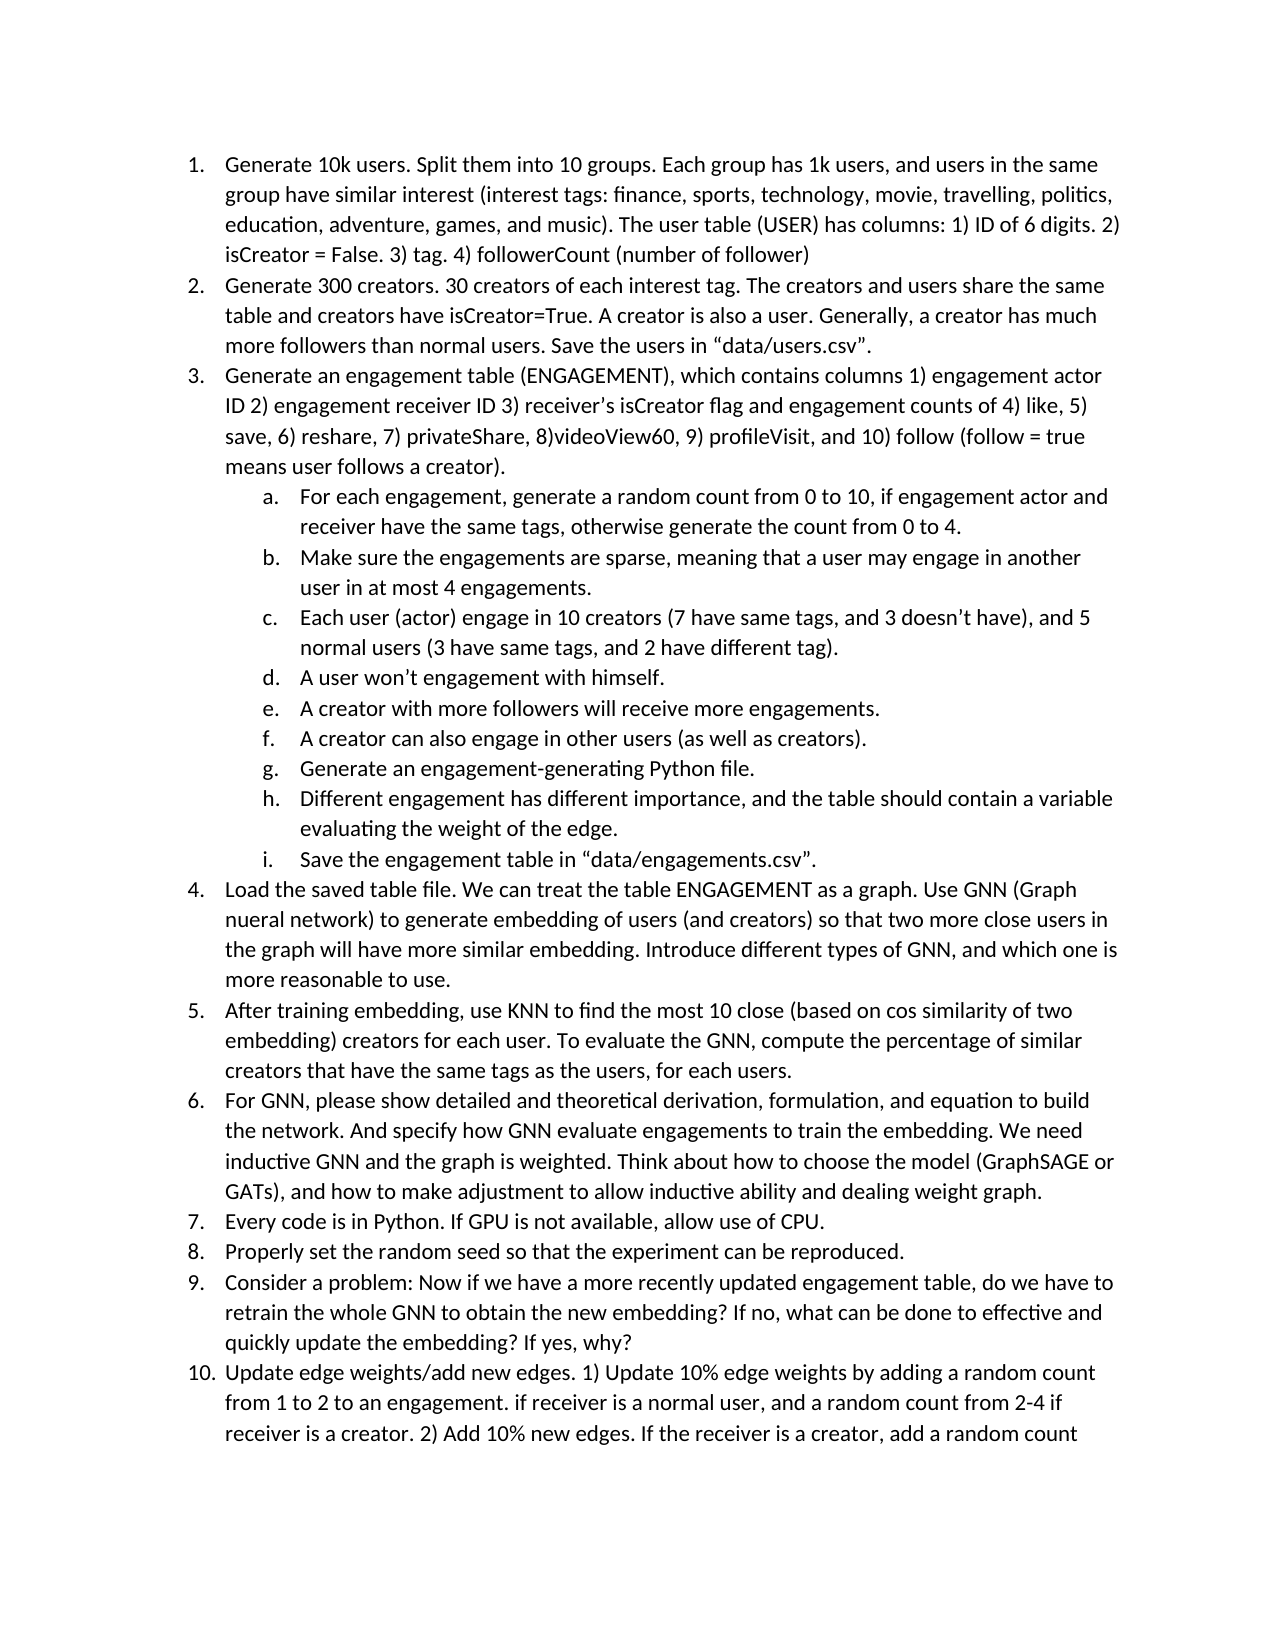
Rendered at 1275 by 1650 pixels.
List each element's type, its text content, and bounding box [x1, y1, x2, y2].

list A creator with more followers will receive more engagements. [262, 694, 1125, 722]
list For GNN, please show detailed and theoretical derivation, formulation, and equation to build the network. And specify how GNN evaluate engagements to train the embedding. We need inductive GNN and the graph is weighted. Think about how to choose the model (GraphSAGE or GATs), and how to make adjustment to allow inductive ability and dealing weight graph. [187, 1086, 1125, 1205]
list A creator can also engage in other users (as well as creators). [262, 724, 1125, 752]
list Every code is in Python. If GPU is not available, allow use of CPU. [187, 1207, 1125, 1235]
list Save the engagement table in “data/engagements.csv”. [262, 845, 1125, 873]
list Generate 300 creators. 30 creators of each interest tag. The creators and users share the same table and creators have isCreator=True. A creator is also a user. Generally, a creator has much more followers than normal users. Save the users in “data/users.csv”. [187, 271, 1125, 359]
list Generate 10k users. Split them into 10 groups. Each group has 1k users, and users in the same group have similar interest (interest tags: finance, sports, technology, movie, travelling, politics, education, adventure, games, and music). The user table (USER) has columns: 1) ID of 6 digits. 2) isCreator = False. 3) tag. 4) followerCount (number of follower) [187, 150, 1125, 269]
list Properly set the random seed so that the experiment can be reproduced. [187, 1237, 1125, 1266]
list Different engagement has different importance, and the table should contain a variable evaluating the weight of the edge. [262, 784, 1125, 843]
list Generate an engagement-generating Python file. [262, 754, 1125, 782]
list Make sure the engagements are sparse, meaning that a user may engage in another user in at most 4 engagements. [262, 543, 1125, 601]
list A user won’t engagement with himself. [262, 663, 1125, 692]
list Generate an engagement table (ENGAGEMENT), which contains columns 1) engagement actor ID 2) engagement receiver ID 3) receiver’s isCreator flag and engagement counts of 4) like, 5) save, 6) reshare, 7) privateShare, 8)videoView60, 9) profileVisit, and 10) follow (follow = true means user follows a creator). [187, 361, 1125, 480]
list Update edge weights/add new edges. 1) Update 10% edge weights by adding a random count from 1 to 2 to an engagement. if receiver is a normal user, and a random count from 2-4 if receiver is a creator. 2) Add 10% new edges. If the receiver is a creator, add a random count [187, 1358, 1125, 1447]
list Consider a problem: Now if we have a more recently updated engagement table, do we have to retrain the whole GNN to obtain the new embedding? If no, what can be done to effective and quickly update the embedding? If yes, why? [187, 1268, 1125, 1356]
list After training embedding, use KNN to find the most 10 close (based on cos similarity of two embedding) creators for each user. To evaluate the GNN, compute the percentage of similar creators that have the same tags as the users, for each users. [187, 996, 1125, 1084]
list For each engagement, generate a random count from 0 to 10, if engagement actor and receiver have the same tags, otherwise generate the count from 0 to 4. [262, 482, 1125, 541]
list Load the saved table file. We can treat the table ENGAGEMENT as a graph. Use GNN (Graph nueral network) to generate embedding of users (and creators) so that two more close users in the graph will have more similar embedding. Introduce different types of GNN, and which one is more reasonable to use. [187, 875, 1125, 994]
list Each user (actor) engage in 10 creators (7 have same tags, and 3 doesn’t have), and 5 normal users (3 have same tags, and 2 have different tag). [262, 603, 1125, 661]
